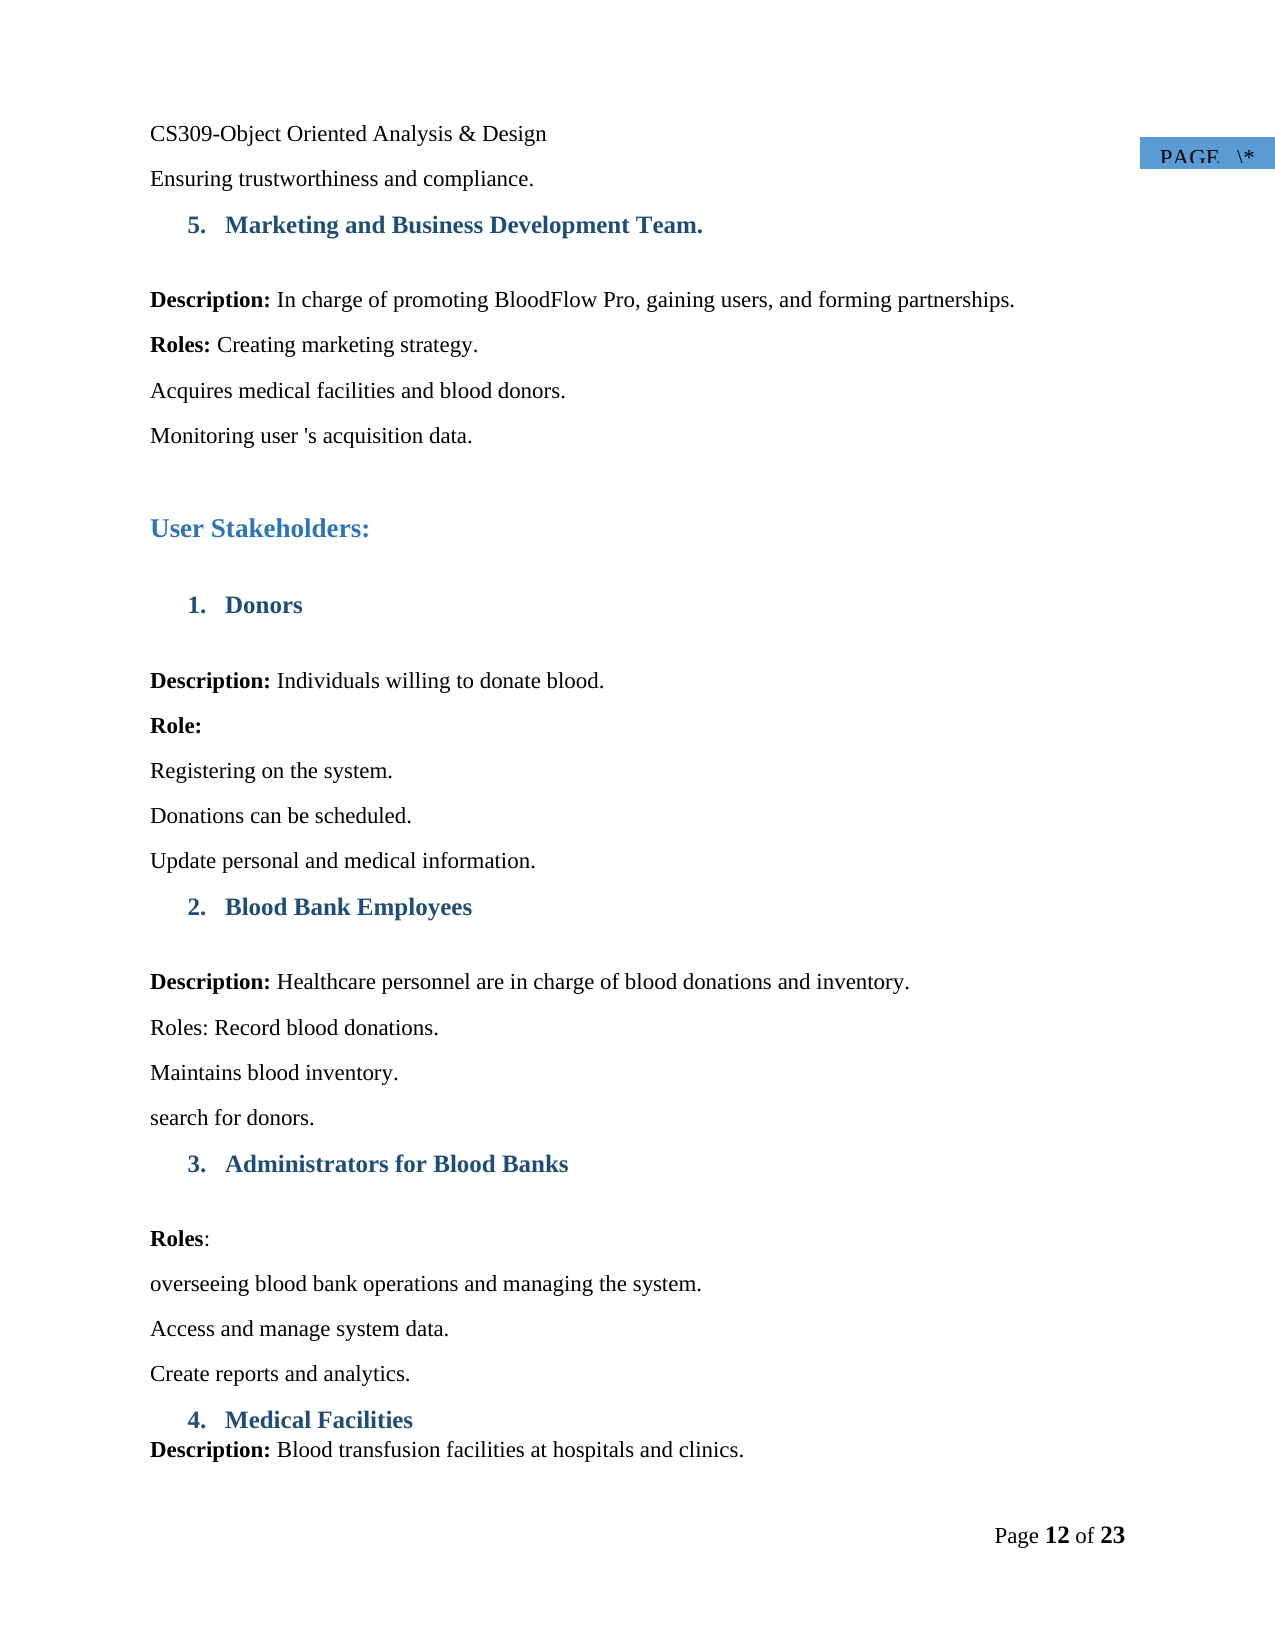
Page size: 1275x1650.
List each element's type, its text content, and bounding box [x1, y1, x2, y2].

subtitle Donors [187, 591, 1125, 619]
text Create reports and analytics. [150, 1360, 1125, 1387]
subtitle Administrators for Blood Banks [187, 1149, 1125, 1178]
text Description: Blood transfusion facilities at hospitals and clinics. [150, 1436, 1125, 1463]
text Roles: Record blood donations. [150, 1013, 1125, 1040]
text Description: In charge of promoting BloodFlow Pro, gaining users, and forming partnerships. [150, 286, 1125, 313]
text Description: Healthcare personnel are in charge of blood donations and inventory. [150, 968, 1125, 995]
text search for donors. [150, 1104, 1125, 1130]
text Role: [150, 712, 1125, 738]
subtitle Medical Facilities [187, 1405, 1125, 1434]
text Monitoring user 's acquisition data. [150, 422, 1125, 448]
subtitle Blood Bank Employees [187, 892, 1125, 921]
subtitle Marketing and Business Development Team. [187, 210, 1125, 239]
text overseeing blood bank operations and managing the system. [150, 1270, 1125, 1296]
text Registering on the system. [150, 757, 1125, 783]
subtitle User Stakeholders: [150, 512, 1125, 543]
text Ensuring trustworthiness and compliance. [150, 165, 1125, 192]
text Roles: Creating marketing strategy. [150, 332, 1125, 358]
text Maintains blood inventory. [150, 1059, 1125, 1085]
text Description: Individuals willing to donate blood. [150, 667, 1125, 693]
text Access and manage system data. [150, 1315, 1125, 1342]
text Roles: [150, 1225, 1125, 1251]
text Update personal and medical information. [150, 847, 1125, 873]
text Acquires medical facilities and blood donors. [150, 377, 1125, 403]
text Donations can be scheduled. [150, 802, 1125, 828]
